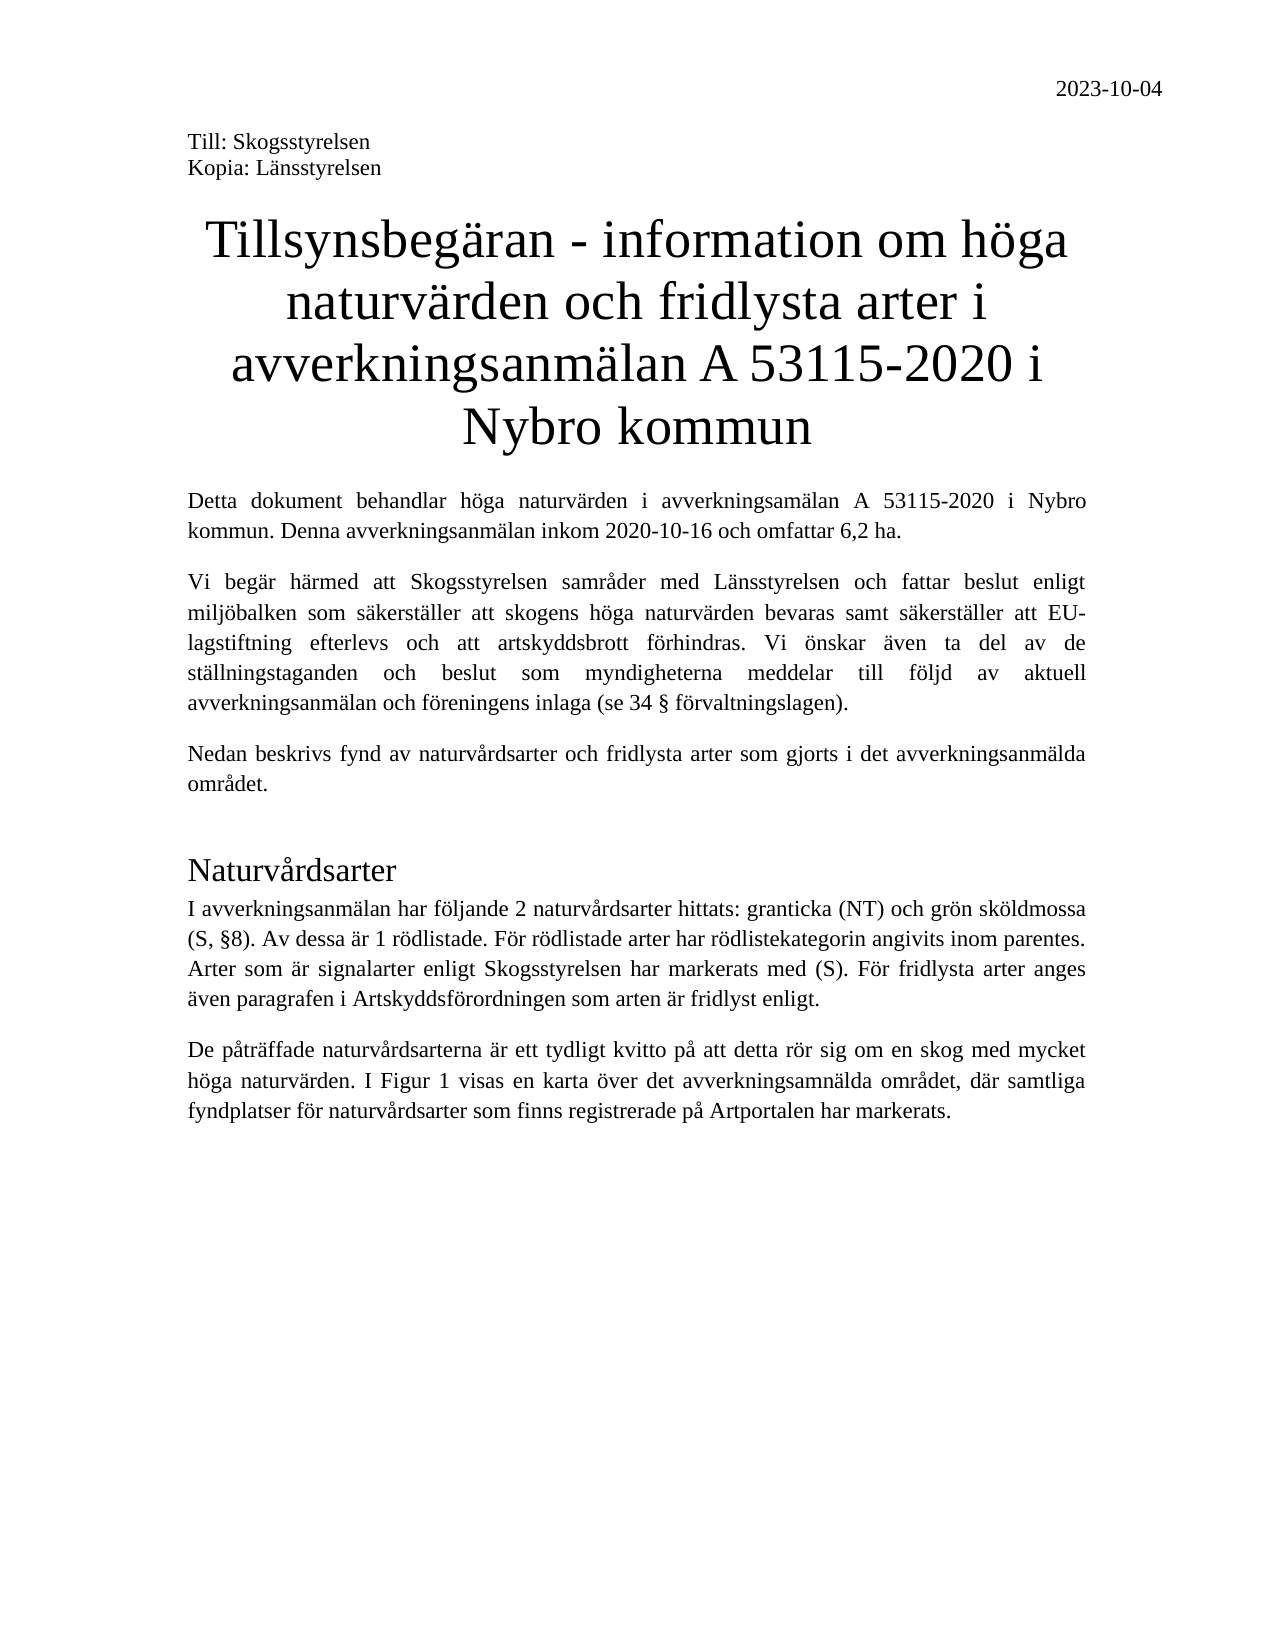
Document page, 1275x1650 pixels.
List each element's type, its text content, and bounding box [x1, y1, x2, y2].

title Tillsynsbegäran - information om höga naturvärden och fridlysta arter i avverkningsanmälan A 53115-2020 i Nybro kommun [187, 207, 1087, 456]
text I avverkningsanmälan har följande 2 naturvårdsarter hittats: granticka (NT) och grön sköldmossa (S, §8). Av dessa är 1 rödlistade. För rödlistade arter har rödlistekategorin angivits inom parentes. Arter som är signalarter enligt Skogsstyrelsen har markerats med (S). För fridlysta arter anges även paragrafen i Artskyddsförordningen som arten är fridlyst enligt. [187, 895, 1087, 1012]
text De påträffade naturvårdsarterna är ett tydligt kvitto på att detta rör sig om en skog med mycket höga naturvärden. I Figur 1 visas en karta över det avverkningsamnälda området, där samtliga fyndplatser för naturvårdsarter som finns registrerade på Artportalen har markerats. [187, 1036, 1087, 1123]
text Detta dokument behandlar höga naturvärden i avverkningsamälan A 53115-2020 i Nybro kommun. Denna avverkningsanmälan inkom 2020-10-16 och omfattar 6,2 ha. [187, 487, 1087, 544]
text Vi begär härmed att Skogsstyrelsen samråder med Länsstyrelsen och fattar beslut enligt miljöbalken som säkerställer att skogens höga naturvärden bevaras samt säkerställer att EU-lagstiftning efterlevs och att artskyddsbrott förhindras. Vi önskar även ta del av de ställningstaganden och beslut som myndigheterna meddelar till följd av aktuell avverkningsanmälan och föreningens inlaga (se 34 § förvaltningslagen). [187, 568, 1087, 716]
subtitle Naturvårdsarter [187, 851, 1087, 889]
text Nedan beskrivs fynd av naturvårdsarter och fridlysta arter som gjorts i det avverkningsanmälda området. [187, 740, 1087, 797]
